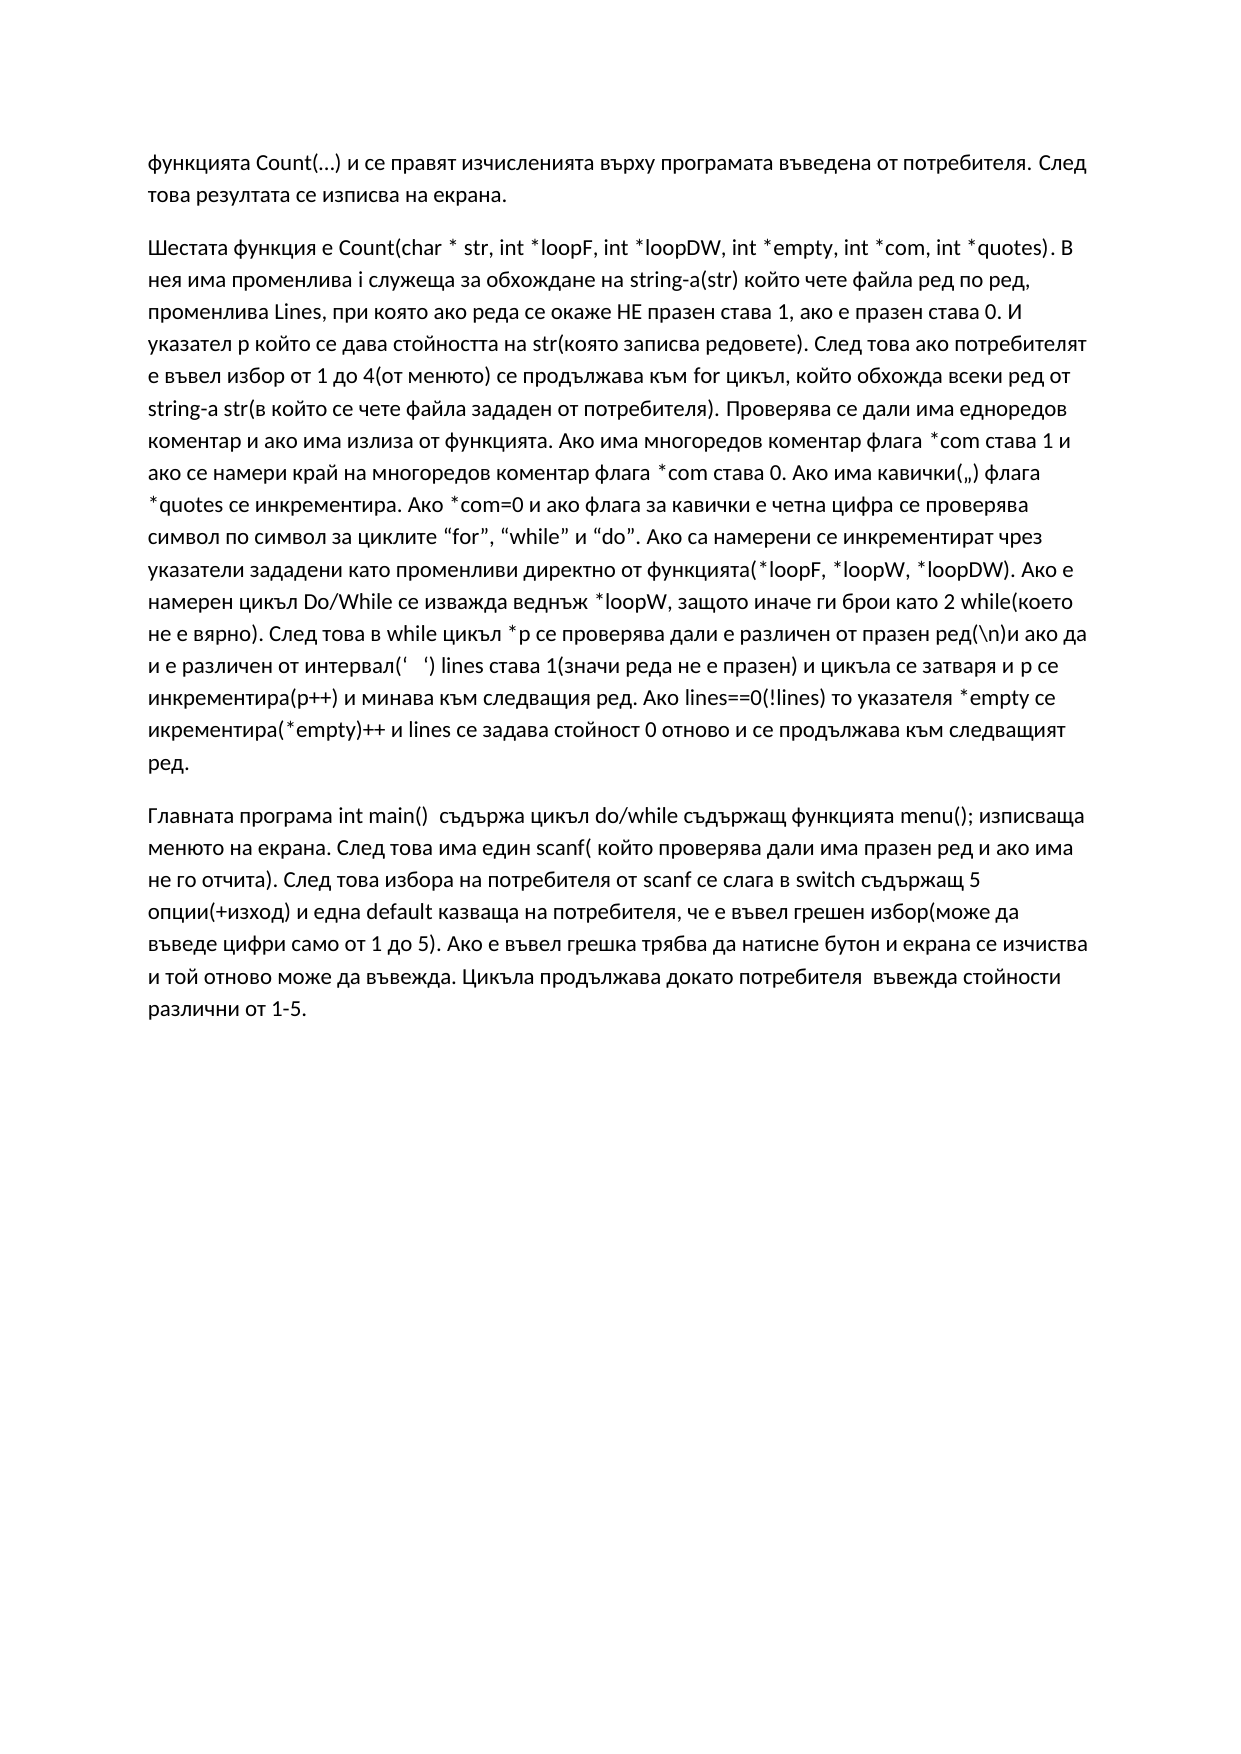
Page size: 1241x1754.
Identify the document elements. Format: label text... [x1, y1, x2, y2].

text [148, 148, 1093, 208]
text Шестата функция е Count(char * str, int *loopF, int *loopDW, int *empty, int *com, int *quotes). В нея има променлива i служеща за обхождане на string-а(str) който чете файла ред по ред, променлива Lines, при която ако реда се окаже НЕ празен става 1, ако е празен става 0. И указател p който се дава стойността на str(която записва редовете). След това ако потребителят е въвел избор от 1 до 4(от менюто) се продължава към for цикъл, който обхожда всеки ред от string-а str(в който се чете файла зададен от потребителя). Проверява се дали има едноредов коментар и ако има излиза от функцията. Ако има многоредов коментар флага *com става 1 и ако се намери край на многоредов коментар флага *com става 0. Ако има кавички(„) флага *quotes се инкрементира. Ако *com=0 и ако флага за кавички е четна цифра се проверява символ по символ за циклите “for”, “while” и “do”. Ако са намерени се инкрементират чрез указатели зададени като променливи директно от функцията(*loopF, *loopW, *loopDW). Ако е намерен цикъл Do/While се изважда веднъж *loopW, защото иначе ги брои като 2 while(което не е вярно). След това в while цикъл *p се проверява дали е различен от празен ред(\n)и ако да и е различен от интервал(‘ ‘) lines става 1(значи реда не е празен) и цикъла се затваря и p се инкрементира(p++) и минава към следващия ред. Ако lines==0(!lines) то указателя *empty се икрементира(*empty)++ и lines се задава стойност 0 отново и се продължава към следващият ред. [148, 233, 1093, 776]
text Главната програма int main() съдържа цикъл do/while съдържащ функцията menu(); изписваща менюто на екрана. След това има един scanf( който проверява дали има празен ред и ако има не го отчита). След това избора на потребителя от scanf се слага в switch съдържащ 5 опции(+изход) и една default казваща на потребителя, че е въвел грешен избор(може да въведе цифри само от 1 до 5). Ако е въвел грешка трябва да натисне бутон и екрана се изчиства и той отново може да въвежда. Цикъла продължава докато потребителя въвежда стойности различни от 1-5. [148, 801, 1093, 1022]
